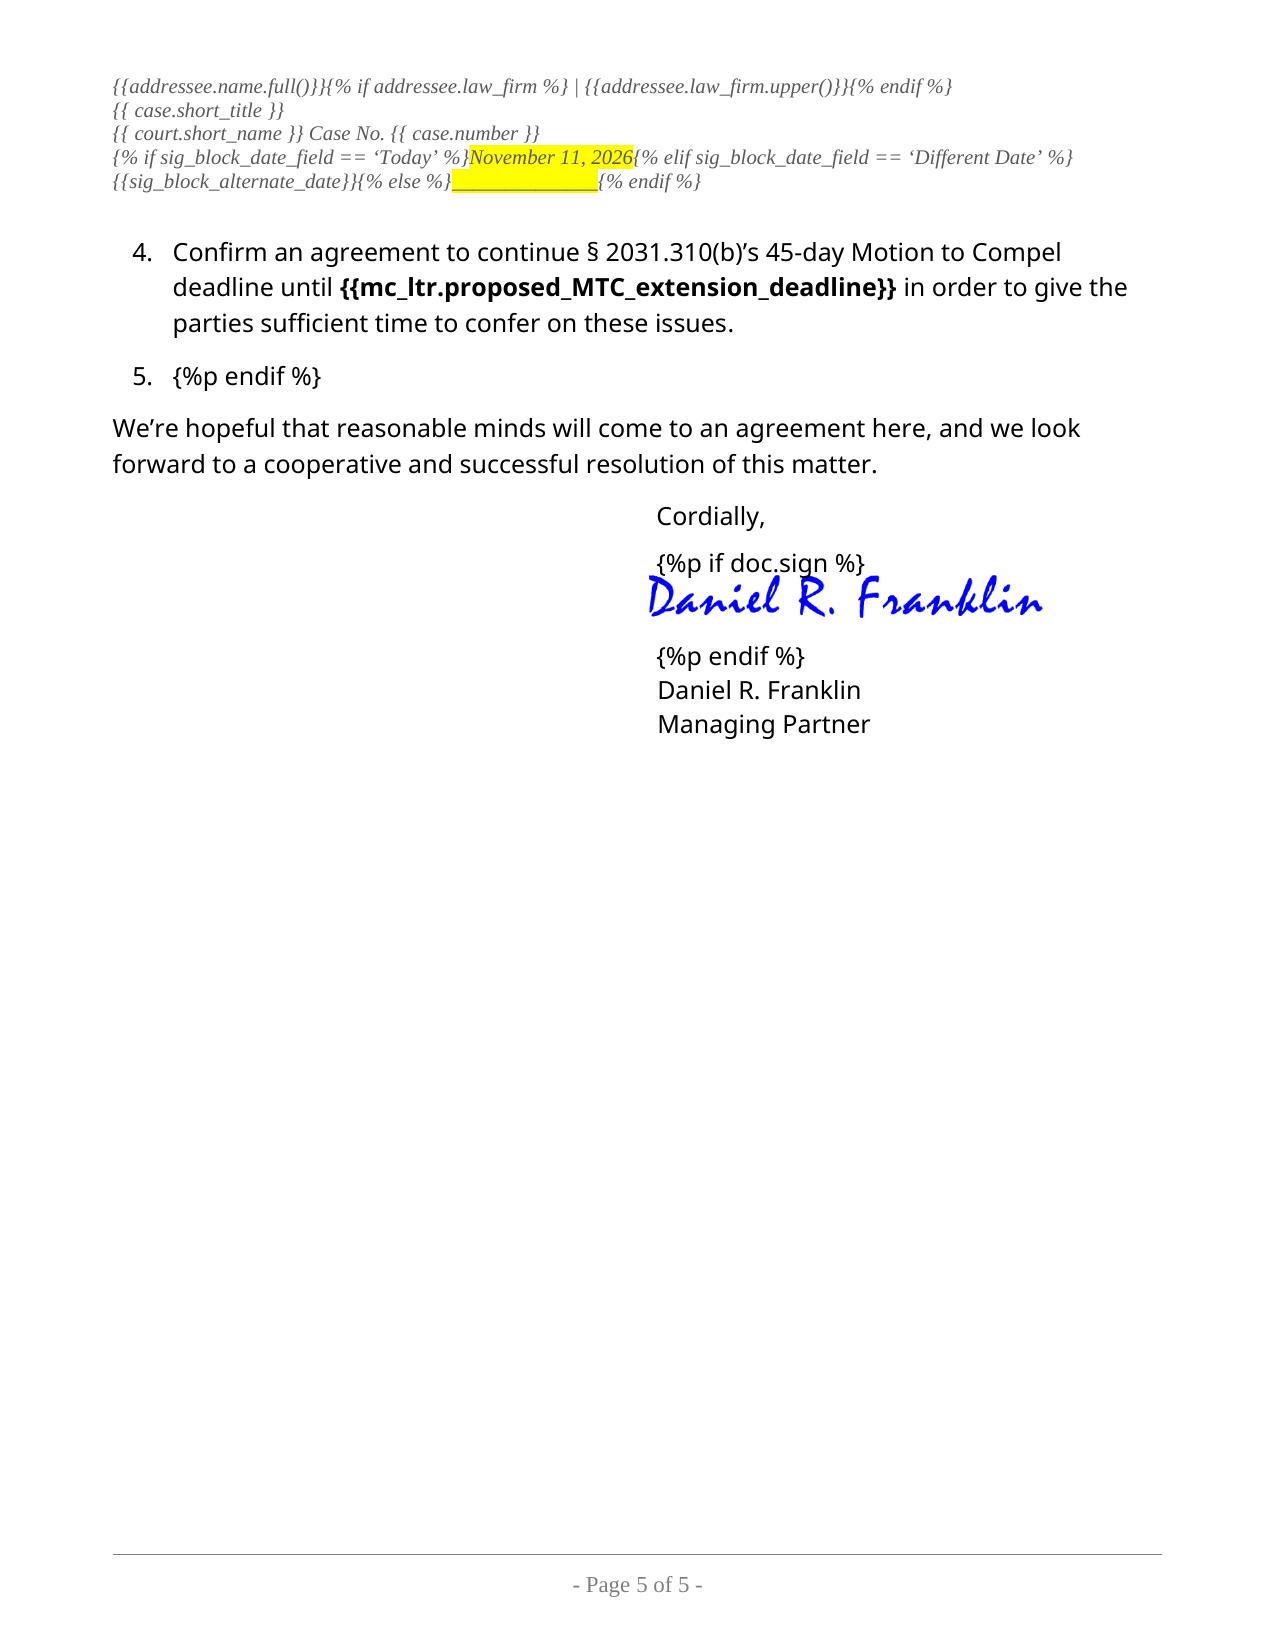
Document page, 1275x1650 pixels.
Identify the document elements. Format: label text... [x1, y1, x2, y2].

text We’re hopeful that reasonable minds will come to an agreement here, and we look forward to a cooperative and successful resolution of this matter. [112, 411, 1162, 480]
text Managing Partner [657, 707, 1162, 741]
text {%p endif %} [656, 638, 1162, 672]
list {%p endif %} [142, 358, 1162, 392]
text Daniel R. Franklin [657, 672, 1162, 707]
text {%p if doc.sign %} [656, 545, 1162, 579]
text Cordially, [656, 499, 1162, 533]
list Confirm an agreement to continue § 2031.310(b)’s 45-day Motion to Compel deadline until {{mc_ltr.proposed_MTC_extension_deadline}} in order to give the parties sufficient time to confer on these issues. [142, 234, 1162, 340]
picture [638, 558, 1057, 629]
